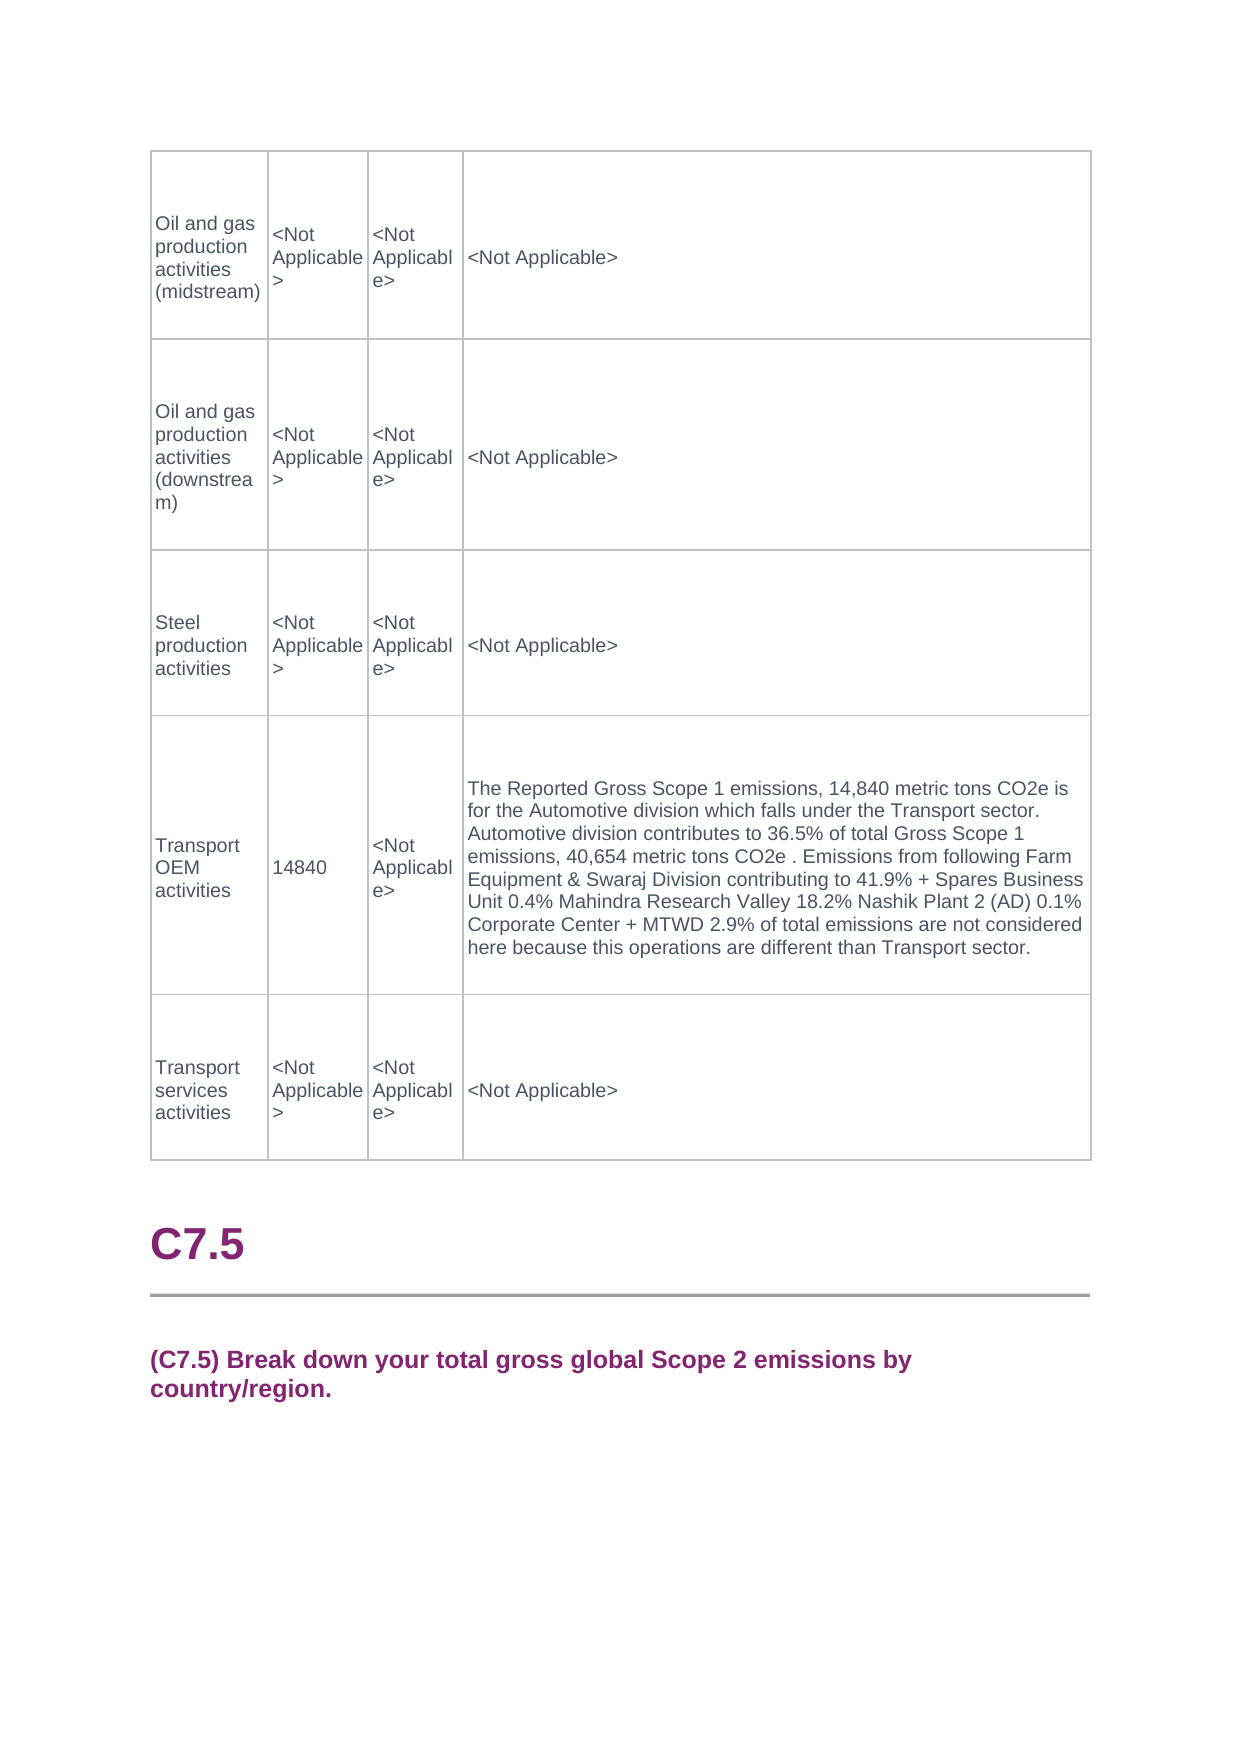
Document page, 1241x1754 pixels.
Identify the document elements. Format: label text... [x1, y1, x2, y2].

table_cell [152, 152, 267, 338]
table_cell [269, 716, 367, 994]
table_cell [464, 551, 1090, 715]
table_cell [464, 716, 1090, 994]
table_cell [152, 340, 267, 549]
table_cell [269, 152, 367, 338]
subtitle (C7.5) Break down your total gross global Scope 2 emissions by country/region. [150, 1345, 1090, 1402]
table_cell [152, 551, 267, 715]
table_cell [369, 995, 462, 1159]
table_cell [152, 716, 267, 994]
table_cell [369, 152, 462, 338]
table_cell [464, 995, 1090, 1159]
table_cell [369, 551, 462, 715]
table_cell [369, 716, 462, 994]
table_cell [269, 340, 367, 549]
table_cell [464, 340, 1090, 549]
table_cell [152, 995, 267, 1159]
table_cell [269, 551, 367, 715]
subtitle C7.5 [150, 1161, 1090, 1269]
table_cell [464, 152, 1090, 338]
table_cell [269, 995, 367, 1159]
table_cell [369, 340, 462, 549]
